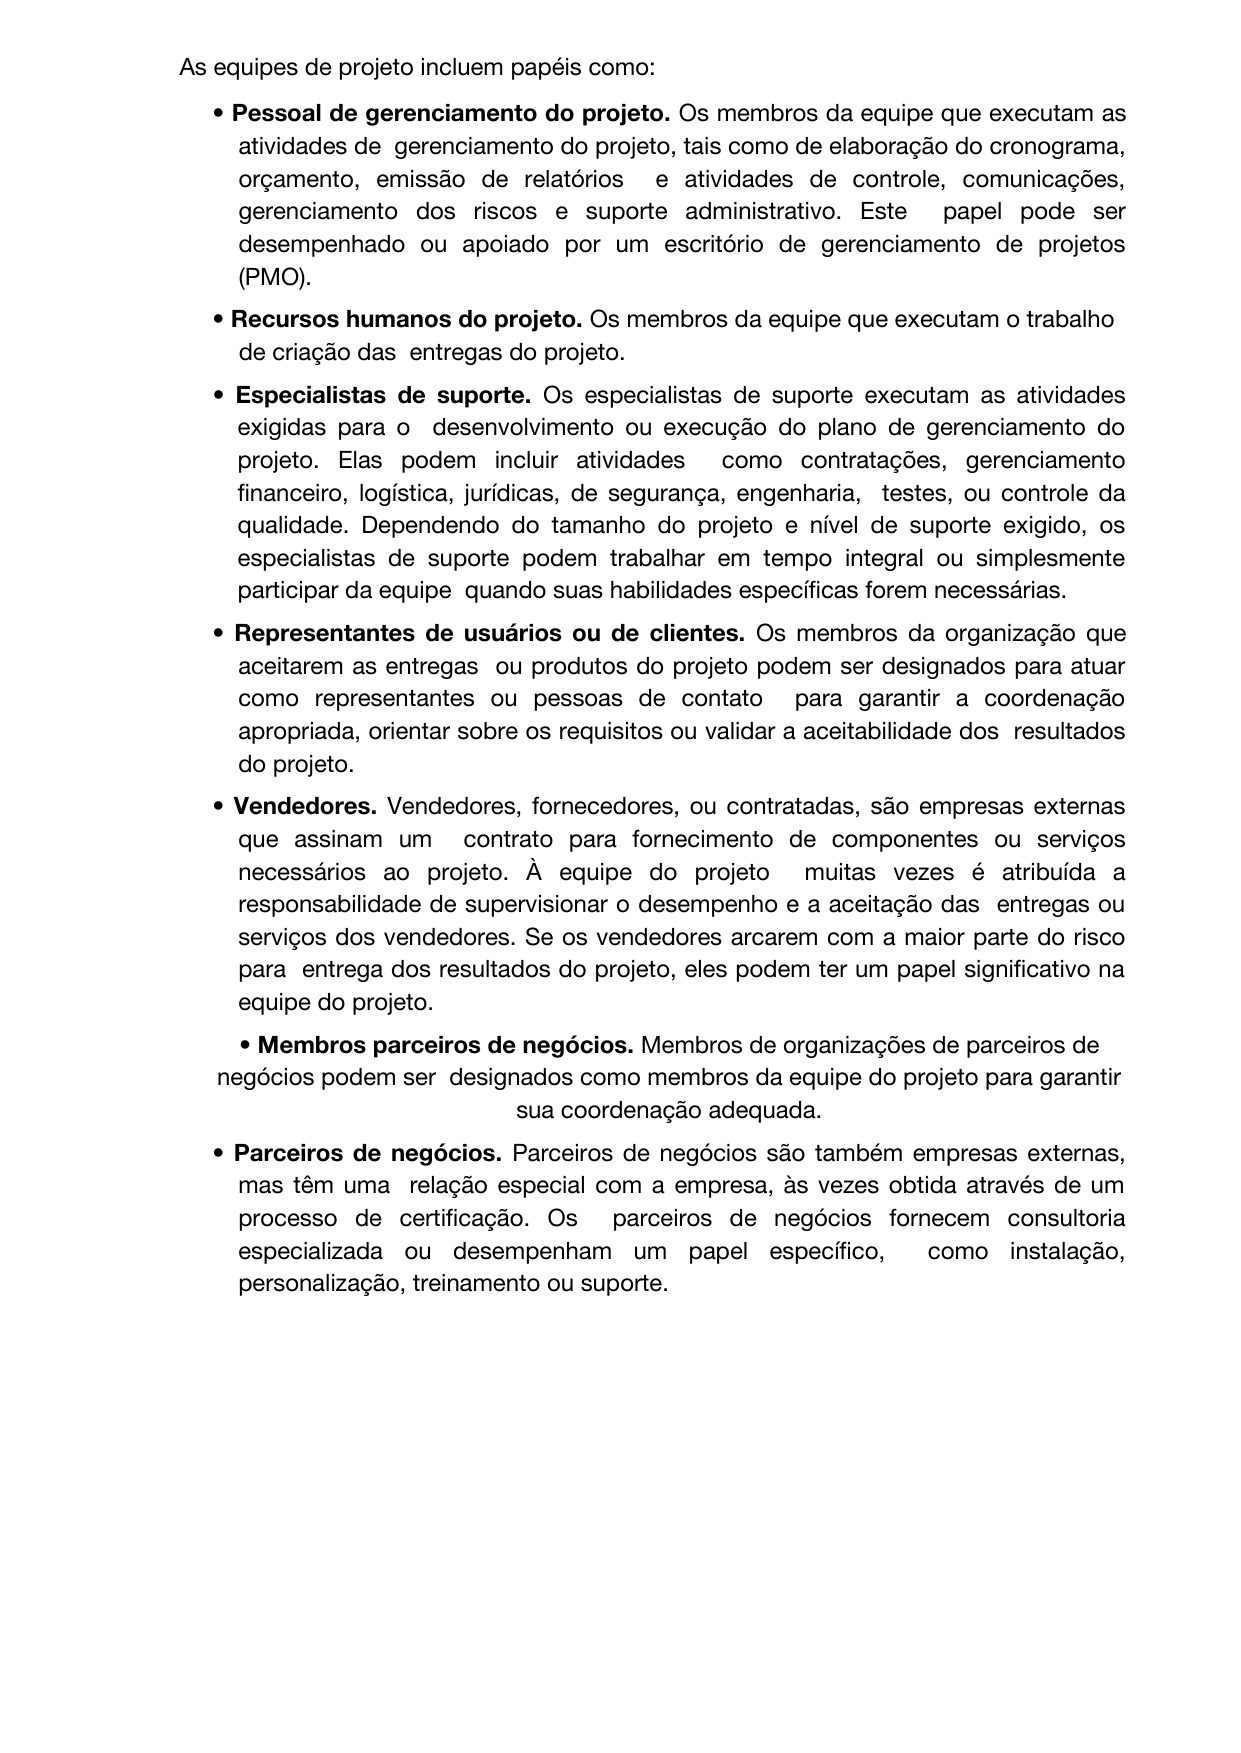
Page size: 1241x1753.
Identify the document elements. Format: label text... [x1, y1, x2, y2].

text • Especialistas de suporte. Os especialistas de suporte executam as atividades exigidas para o desenvolvimento ou execução do plano de gerenciamento do projeto. Elas podem incluir atividades como contratações, gerenciamento financeiro, logística, jurídicas, de segurança, engenharia, testes, ou controle da qualidade. Dependendo do tamanho do projeto e nível de suporte exigido, os especialistas de suporte podem trabalhar em tempo integral ou simplesmente participar da equipe quando suas habilidades específicas forem necessárias. [212, 380, 1127, 606]
text • Membros parceiros de negócios. Membros de organizações de parceiros de negócios podem ser designados como membros da equipe do projeto para garantir sua coordenação adequada. [212, 1030, 1127, 1125]
text • Recursos humanos do projeto. Os membros da equipe que executam o trabalho de criação das entregas do projeto. [212, 304, 1127, 367]
text • Parceiros de negócios. Parceiros de negócios são também empresas externas, mas têm uma relação especial com a empresa, às vezes obtida através de um processo de certificação. Os parceiros de negócios fornecem consultoria especializada ou desempenham um papel específico, como instalação, personalização, treinamento ou suporte. [212, 1138, 1127, 1298]
text • Vendedores. Vendedores, fornecedores, ou contratadas, são empresas externas que assinam um contrato para fornecimento de componentes ou serviços necessários ao projeto. À equipe do projeto muitas vezes é atribuída a responsabilidade de supervisionar o desempenho e a aceitação das entregas ou serviços dos vendedores. Se os vendedores arcarem com a maior parte do risco para entrega dos resultados do projeto, eles podem ter um papel significativo na equipe do projeto. [212, 791, 1127, 1017]
text • Representantes de usuários ou de clientes. Os membros da organização que aceitarem as entregas ou produtos do projeto podem ser designados para atuar como representantes ou pessoas de contato para garantir a coordenação apropriada, orientar sobre os requisitos ou validar a aceitabilidade dos resultados do projeto. [212, 618, 1127, 779]
text • Pessoal de gerenciamento do projeto. Os membros da equipe que executam as atividades de gerenciamento do projeto, tais como de elaboração do cronograma, orçamento, emissão de relatórios e atividades de controle, comunicações, gerenciamento dos riscos e suporte administrativo. Este papel pode ser desempenhado ou apoiado por um escritório de gerenciamento de projetos (PMO). [212, 98, 1127, 292]
text As equipes de projeto incluem papéis como: [179, 52, 1184, 82]
